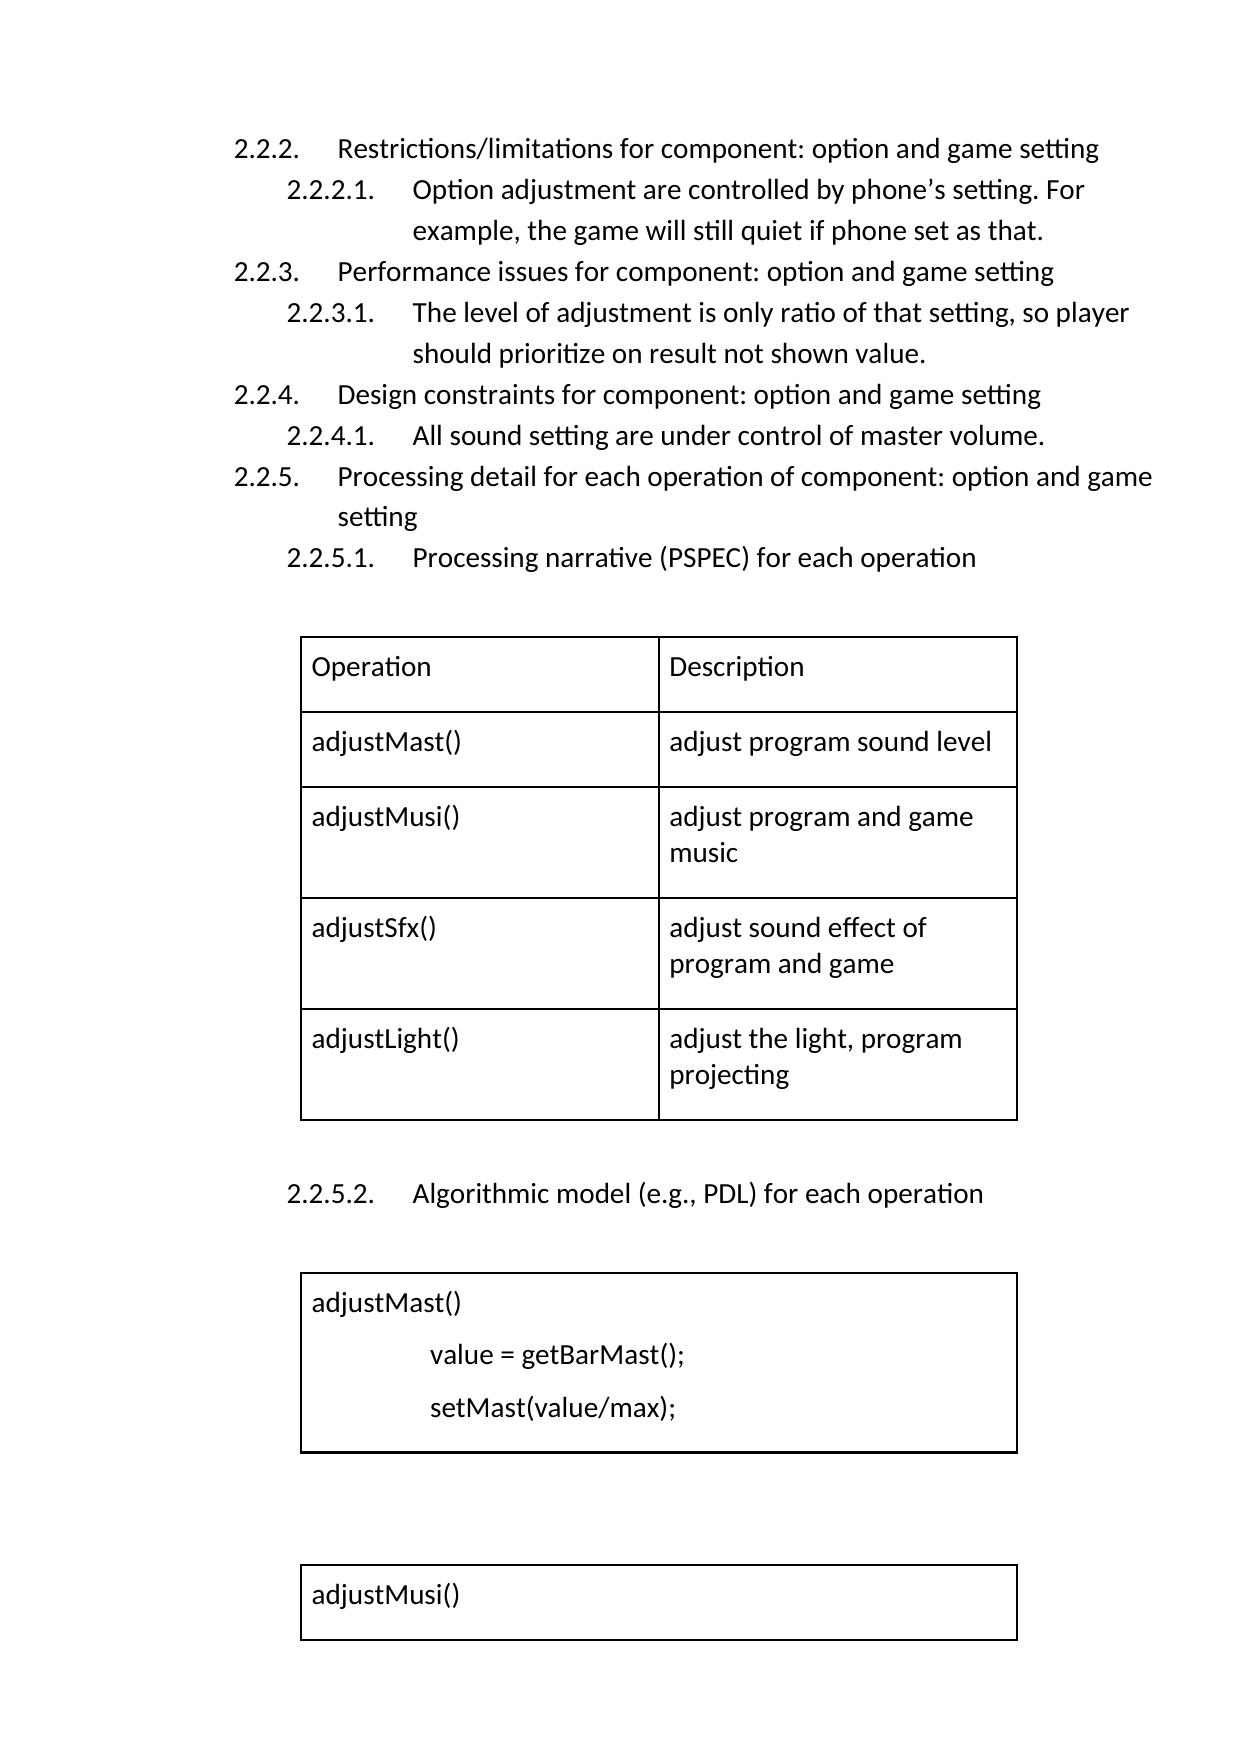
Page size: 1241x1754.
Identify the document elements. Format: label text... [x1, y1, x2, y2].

table_cell adjustLight() [302, 1010, 658, 1118]
table_cell adjustMusi() [302, 788, 658, 897]
table_cell adjust the light, program projecting [660, 1010, 1016, 1118]
list Performance issues for component: option and game setting [300, 253, 1165, 288]
list Processing detail for each operation of component: option and game setting [300, 458, 1165, 534]
table_cell adjust program and game music [660, 788, 1016, 897]
table_header adjustMast() value = getBarMast(); setMast(value/max); [302, 1274, 1016, 1451]
list The level of adjustment is only ratio of that setting, so player should prioritize on result not shown value. [375, 294, 1165, 370]
list All sound setting are under control of master volume. [375, 417, 1165, 452]
table_cell adjust program sound level [660, 713, 1016, 786]
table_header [302, 1566, 1016, 1639]
list Algorithmic model (e.g., PDL) for each operation [375, 1176, 1165, 1211]
list Option adjustment are controlled by phone’s setting. For example, the game will still quiet if phone set as that. [375, 171, 1165, 248]
table_header Description [660, 638, 1016, 711]
table_cell adjust sound effect of program and game [660, 899, 1016, 1008]
list Design constraints for component: option and game setting [300, 376, 1165, 411]
list Processing narrative (PSPEC) for each operation [375, 539, 1165, 575]
table_header Operation [302, 638, 658, 711]
list Restrictions/limitations for component: option and game setting [300, 130, 1165, 166]
table_cell adjustMast() [302, 713, 658, 786]
table_cell adjustSfx() [302, 899, 658, 1008]
